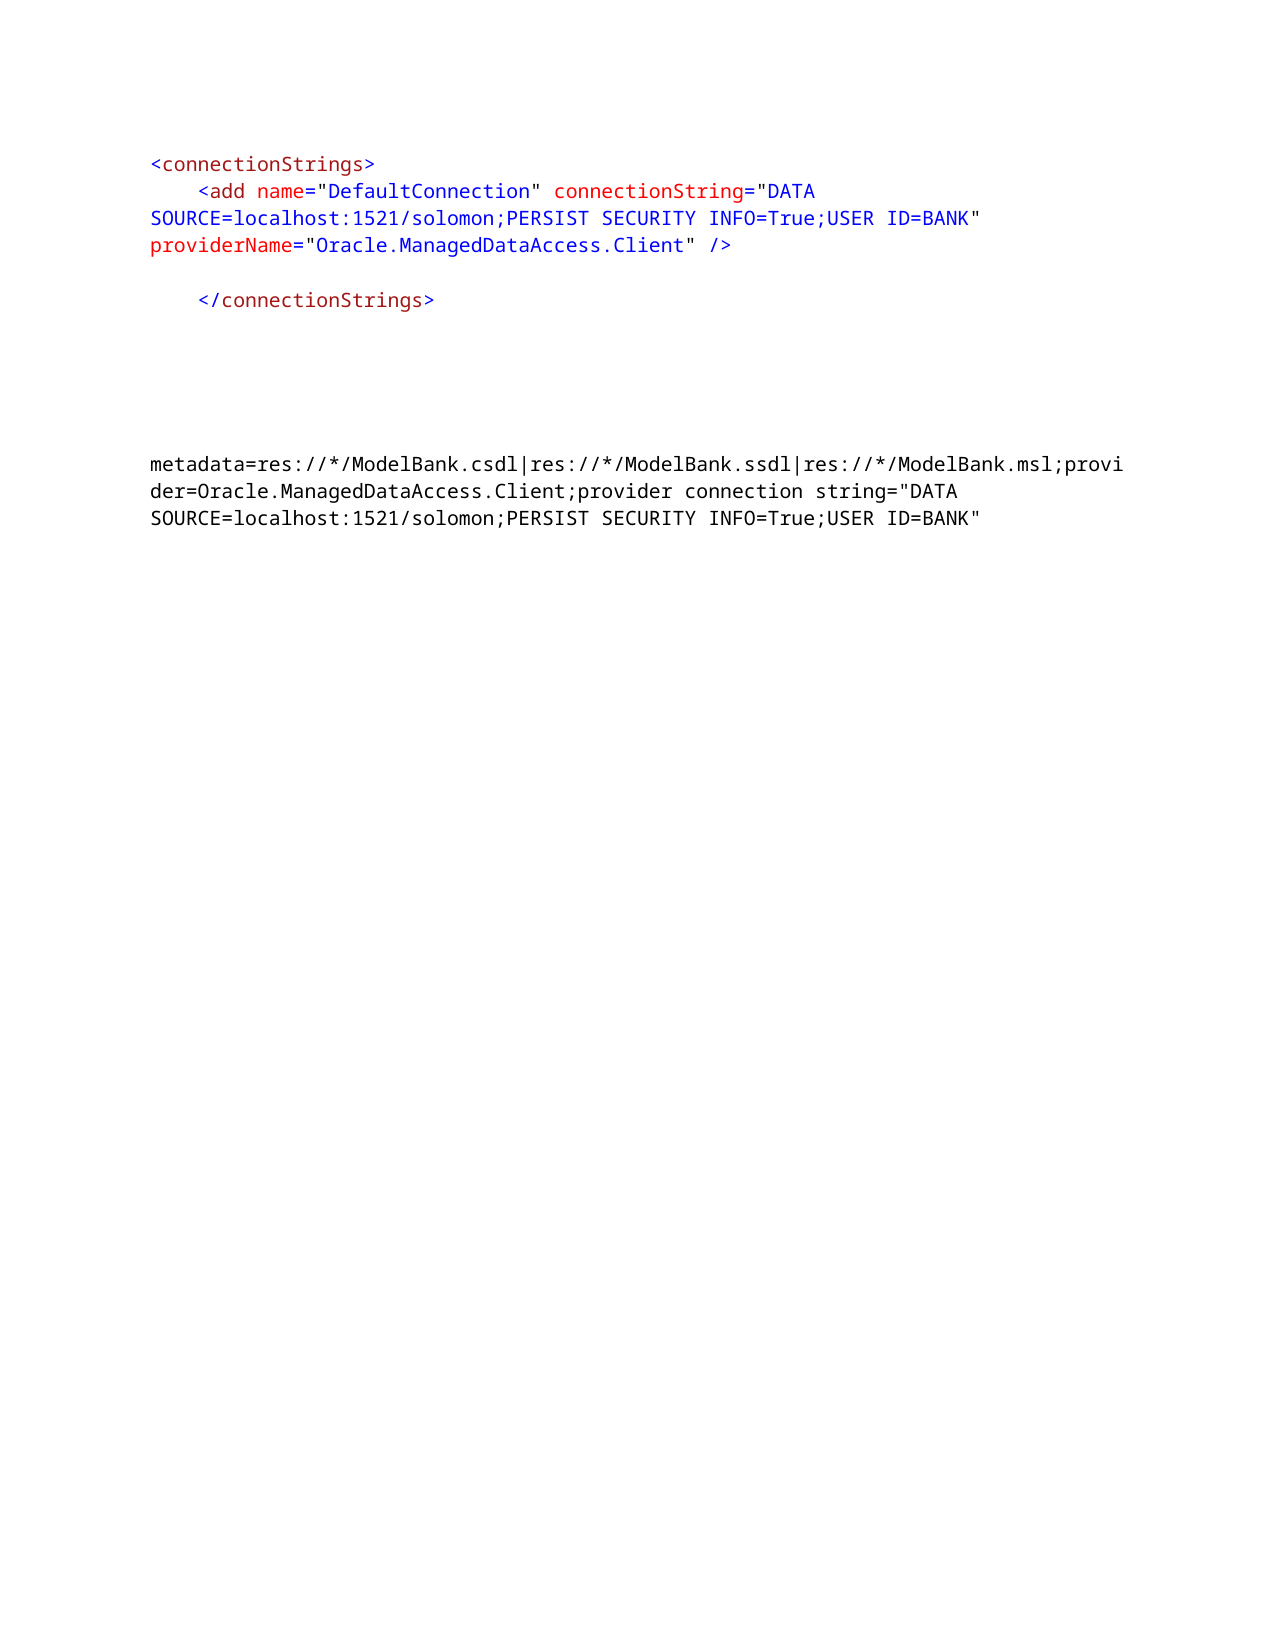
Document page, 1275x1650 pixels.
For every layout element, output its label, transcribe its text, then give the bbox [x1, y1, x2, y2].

text metadata=res://*/ModelBank.csdl|res://*/ModelBank.ssdl|res://*/ModelBank.msl;provider=Oracle.ManagedDataAccess.Client;provider connection string="DATA SOURCE=localhost:1521/solomon;PERSIST SECURITY INFO=True;USER ID=BANK" [150, 422, 1125, 531]
text <add name="DefaultConnection" connectionString="DATA SOURCE=localhost:1521/solomon;PERSIST SECURITY INFO=True;USER ID=BANK" providerName="Oracle.ManagedDataAccess.Client" /> [150, 177, 1125, 258]
text <connectionStrings> [150, 150, 1125, 177]
text </connectionStrings> [150, 286, 1125, 313]
